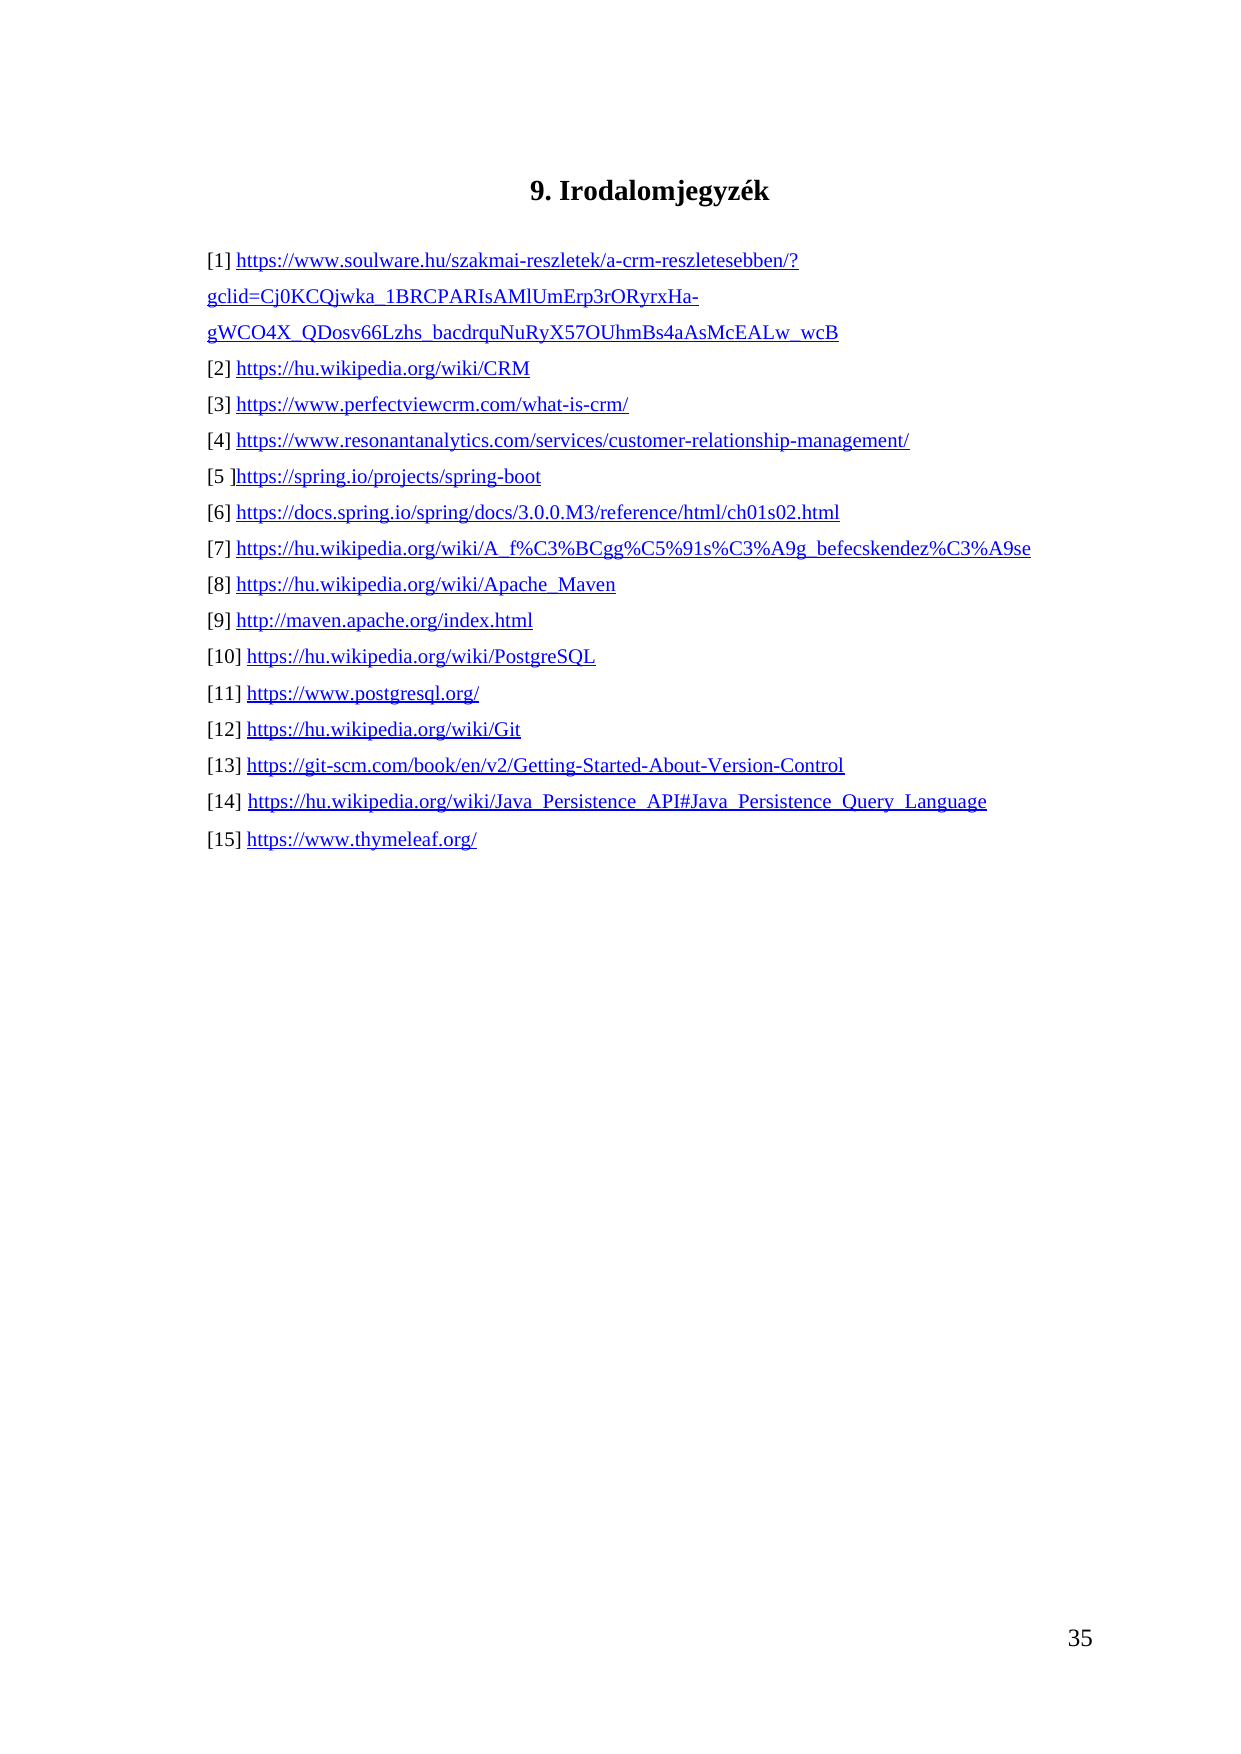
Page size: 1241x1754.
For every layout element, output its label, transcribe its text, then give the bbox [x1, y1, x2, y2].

text [14] https://hu.wikipedia.org/wiki/Java_Persistence_API#Java_Persistence_Query_Language [207, 789, 1092, 813]
text [15] https://www.thymeleaf.org/ [207, 827, 1092, 851]
text [1] https://www.soulware.hu/szakmai-reszletek/a-crm-reszletesebben/?gclid=Cj0KCQjwka_1BRCPARIsAMlUmErp3rORyrxHa-gWCO4X_QDosv66Lzhs_bacdrquNuRyX57OUhmBs4aAsMcEALw_wcB [207, 248, 1092, 344]
text [5 ]https://spring.io/projects/spring-boot [207, 464, 1092, 488]
text [7] https://hu.wikipedia.org/wiki/A_f%C3%BCgg%C5%91s%C3%A9g_befecskendez%C3%A9se [207, 536, 1092, 560]
text [12] https://hu.wikipedia.org/wiki/Git [207, 717, 1092, 741]
subtitle 9. Irodalomjegyzék [207, 173, 1092, 206]
text [3] https://www.perfectviewcrm.com/what-is-crm/ [207, 392, 1092, 416]
text [8] https://hu.wikipedia.org/wiki/Apache_Maven [207, 572, 1092, 596]
text [11] https://www.postgresql.org/ [207, 681, 1092, 704]
text [4] https://www.resonantanalytics.com/services/customer-relationship-management/ [207, 428, 1092, 452]
text [2] https://hu.wikipedia.org/wiki/CRM [207, 356, 1092, 380]
text [10] https://hu.wikipedia.org/wiki/PostgreSQL [207, 644, 1092, 668]
text [9] http://maven.apache.org/index.html [207, 608, 1092, 632]
text [13] https://git-scm.com/book/en/v2/Getting-Started-About-Version-Control [207, 753, 1092, 777]
text [6] https://docs.spring.io/spring/docs/3.0.0.M3/reference/html/ch01s02.html [207, 500, 1092, 524]
